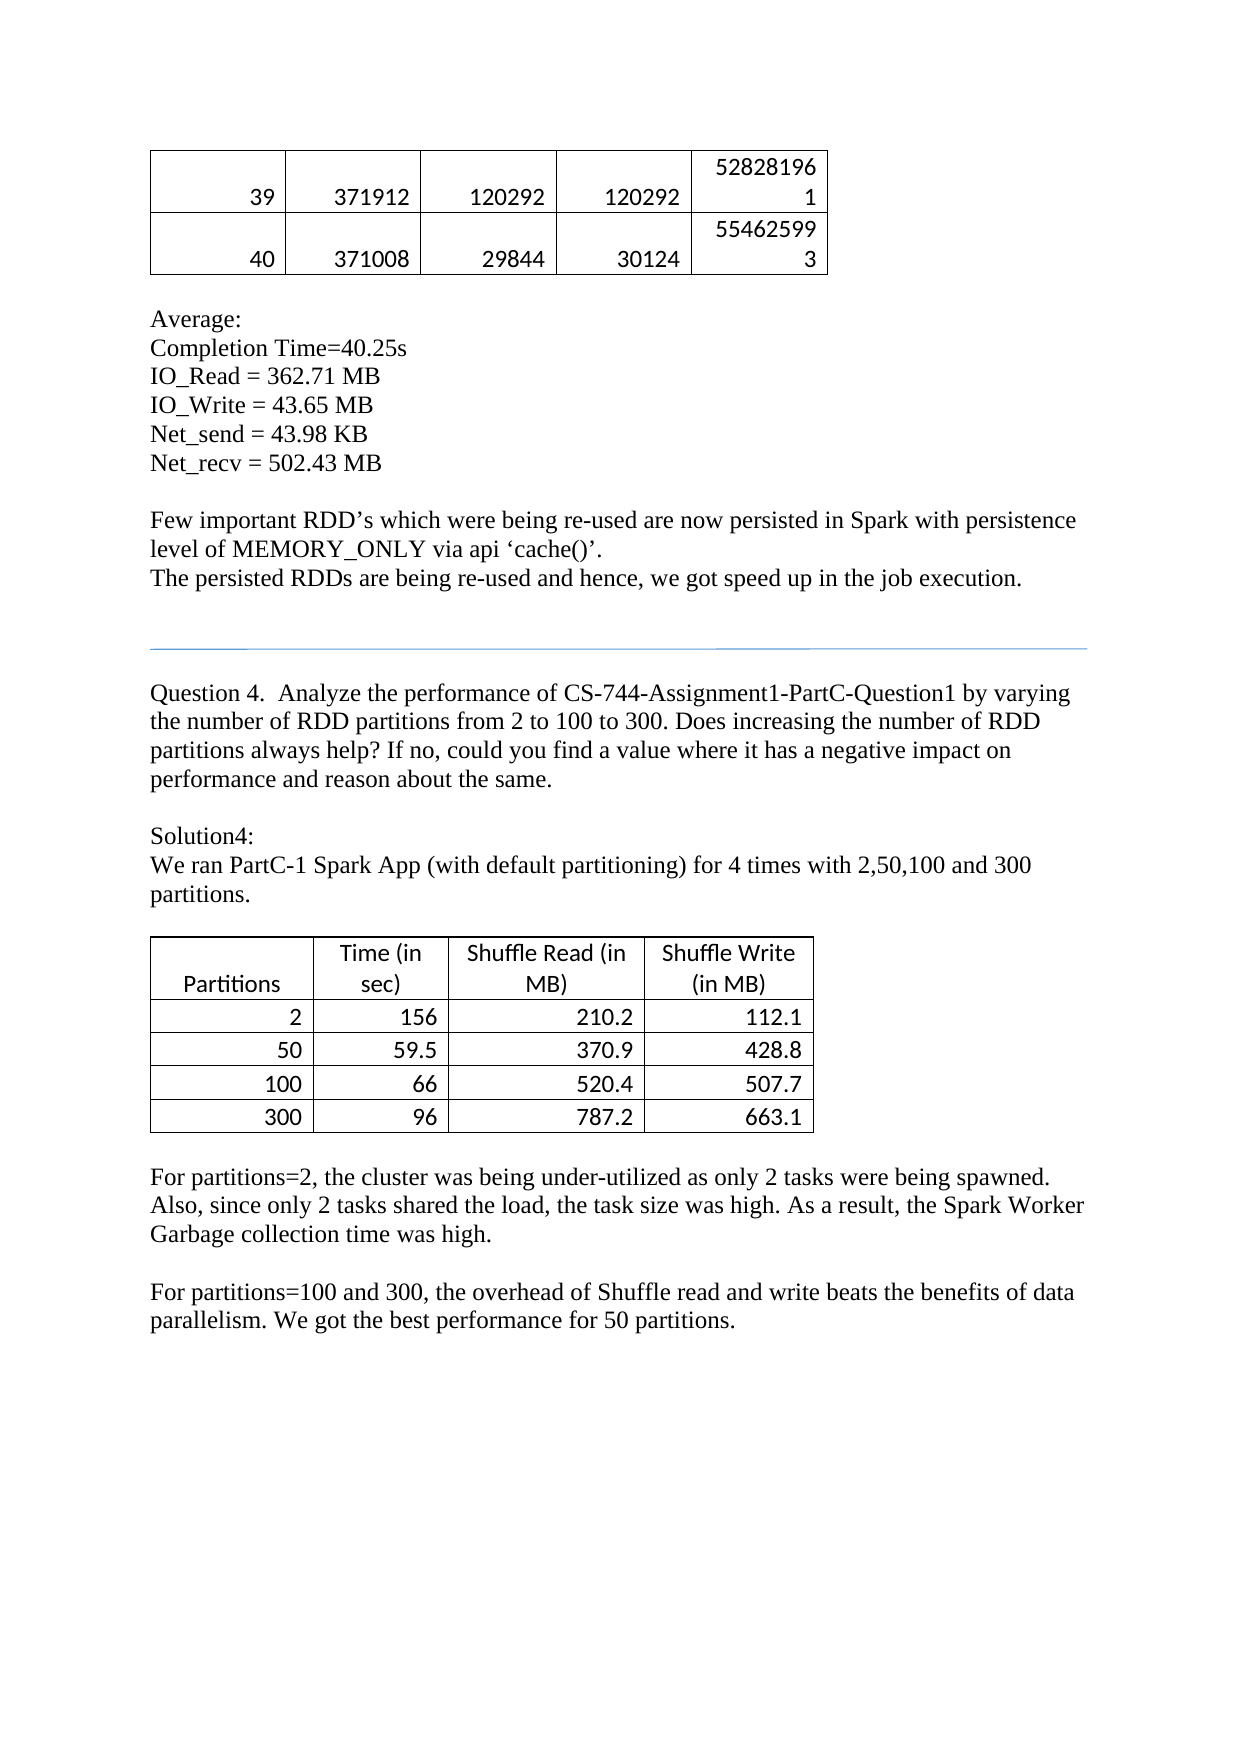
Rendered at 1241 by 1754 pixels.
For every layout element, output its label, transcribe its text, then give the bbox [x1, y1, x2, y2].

table_cell 156 [314, 1000, 448, 1032]
table_cell 300 [151, 1100, 313, 1132]
table_cell 30124 [557, 213, 691, 274]
text Few important RDD’s which were being re-used are now persisted in Spark with persistence level of MEMORY_ONLY via api ‘cache()’. [150, 505, 1090, 563]
table_cell 29844 [421, 213, 556, 274]
table_cell 520.4 [449, 1066, 644, 1098]
text For partitions=2, the cluster was being under-utilized as only 2 tasks were being spawned. Also, since only 2 tasks shared the load, the task size was high. As a result, the Spark Worker Garbage collection time was high. [150, 1162, 1090, 1248]
text Solution4: [150, 821, 1090, 850]
table_cell 96 [314, 1100, 448, 1132]
table_cell 528281961 [692, 151, 827, 212]
table_cell 120292 [421, 151, 556, 212]
text Average: [150, 304, 1090, 333]
table_cell 428.8 [645, 1033, 813, 1065]
text Completion Time=40.25s [150, 333, 1090, 361]
table_cell 59.5 [314, 1033, 448, 1065]
table_cell 112.1 [645, 1000, 813, 1032]
text Net_recv = 502.43 MB [150, 448, 1090, 476]
table_cell 66 [314, 1066, 448, 1098]
table_cell 40 [151, 213, 285, 274]
text Net_send = 43.98 KB [150, 419, 1090, 448]
table_cell 554625993 [692, 213, 827, 274]
table_header Shuffle Read (in MB) [449, 938, 644, 998]
table_cell 120292 [557, 151, 691, 212]
table_header Shuffle Write (in MB) [645, 938, 813, 998]
table_header Partitions [151, 938, 313, 998]
table_cell 100 [151, 1066, 313, 1098]
text Question 4. Analyze the performance of CS-744-Assignment1-PartC-Question1 by varying the number of RDD partitions from 2 to 100 to 300. Does increasing the number of RDD partitions always help? If no, could you find a value where it has a negative impact on performance and reason about the same. [150, 678, 1090, 793]
table_cell 370.9 [449, 1033, 644, 1065]
text The persisted RDDs are being re-used and hence, we got speed up in the job execution. [150, 563, 1090, 591]
table_header Time (in sec) [314, 938, 448, 998]
table_cell 210.2 [449, 1000, 644, 1032]
table_cell 371008 [286, 213, 420, 274]
text IO_Read = 362.71 MB [150, 361, 1090, 390]
table_cell 2 [151, 1000, 313, 1032]
table_cell 787.2 [449, 1100, 644, 1132]
table_cell 663.1 [645, 1100, 813, 1132]
table_cell 39 [151, 151, 285, 212]
table_cell 507.7 [645, 1066, 813, 1098]
table_cell 371912 [286, 151, 420, 212]
table_cell 50 [151, 1033, 313, 1065]
text We ran PartC-1 Spark App (with default partitioning) for 4 times with 2,50,100 and 300 partitions. [150, 850, 1090, 908]
text For partitions=100 and 300, the overhead of Shuffle read and write beats the benefits of data parallelism. We got the best performance for 50 partitions. [150, 1277, 1090, 1334]
text IO_Write = 43.65 MB [150, 390, 1090, 419]
